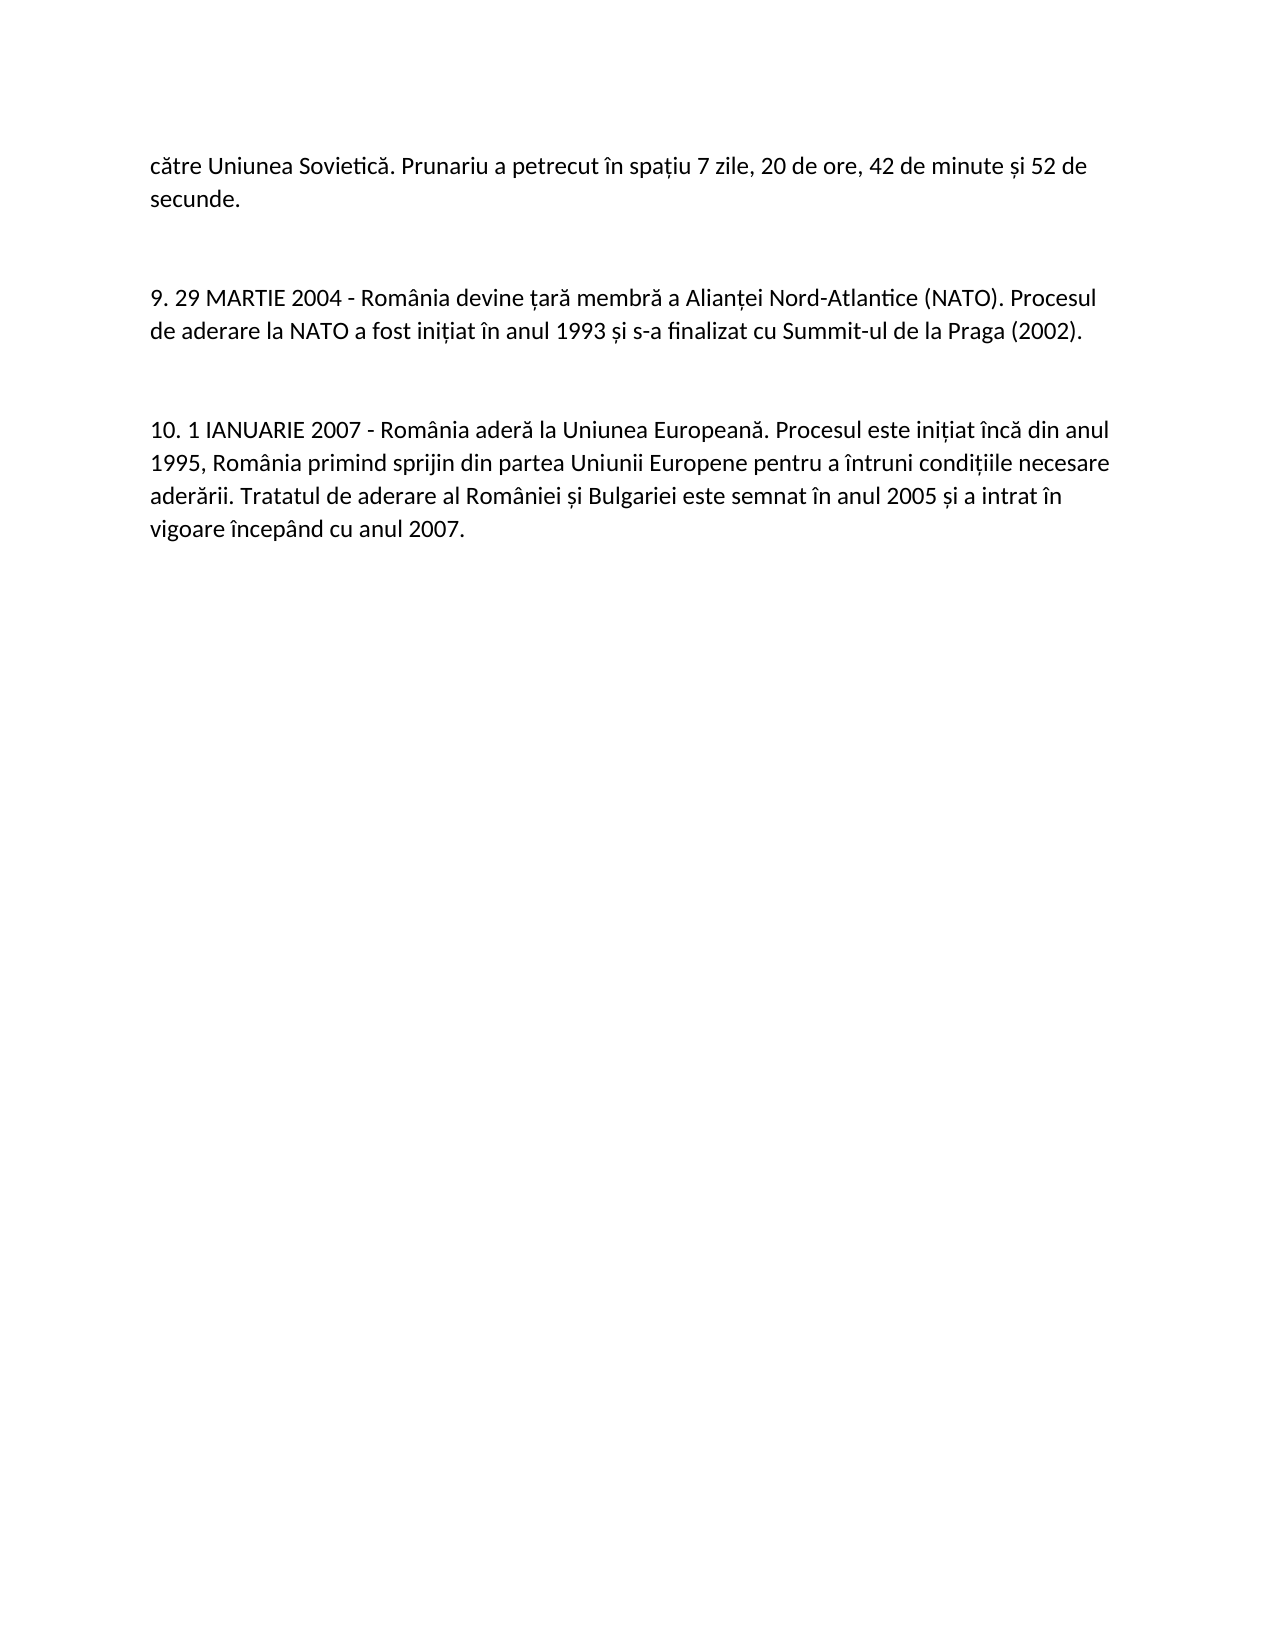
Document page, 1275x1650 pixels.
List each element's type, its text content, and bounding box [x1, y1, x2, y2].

text 9. 29 MARTIE 2004 - România devine țară membră a Alianței Nord-Atlantice (NATO). Procesul de aderare la NATO a fost inițiat în anul 1993 și s-a finalizat cu Summit-ul de la Praga (2002). [150, 282, 1125, 346]
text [150, 150, 1125, 213]
text 10. 1 IANUARIE 2007 - România aderă la Uniunea Europeană. Procesul este inițiat încă din anul 1995, România primind sprijin din partea Uni­unii Europene pentru a întruni condițiile necesare aderării. Tratatul de aderare al României și Bulgariei este semnat în anul 2005 și a intrat în vigoare începând cu anul 2007. [150, 414, 1125, 543]
